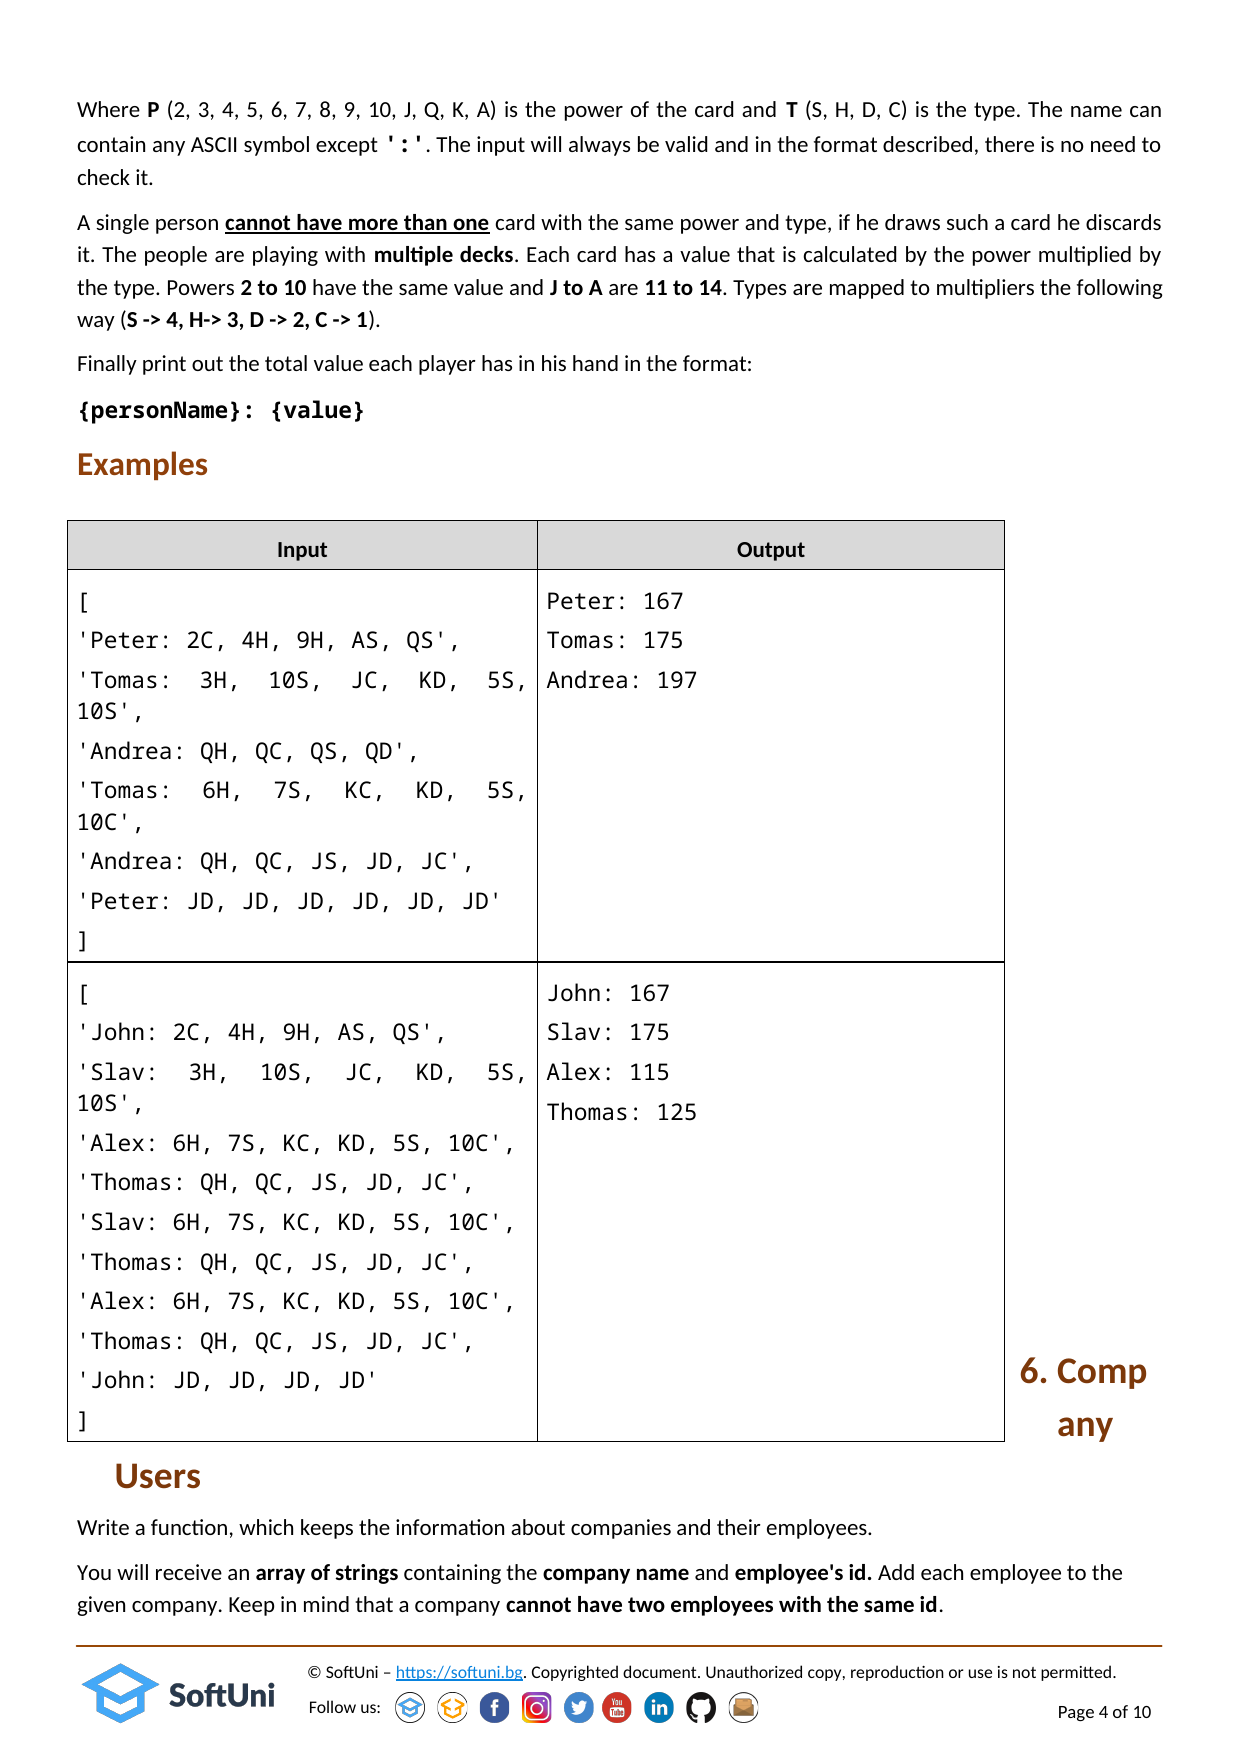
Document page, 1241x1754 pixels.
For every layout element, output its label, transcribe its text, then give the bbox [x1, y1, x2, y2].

picture [644, 1692, 653, 1701]
table_header Input [68, 521, 537, 569]
text Write a function, which keeps the information about companies and their employees. [77, 1513, 1163, 1541]
text Where P (2, 3, 4, 5, 6, 7, 8, 9, 10, J, Q, K, A) is the power of the card and T (S, H, D, C) is the type. The name can contain any ASCII symbol except ':'. The input will always be valid and in the format described, there is no need to check it. [77, 95, 1163, 192]
picture [522, 1692, 552, 1723]
picture [564, 1692, 594, 1723]
picture [644, 1714, 653, 1723]
picture [686, 1692, 716, 1723]
text A single person cannot have more than one card with the same power and type, if he draws such a card he discards it. The people are playing with multiple decks. Each card has a value that is calculated by the power multiplied by the type. Powers 2 to 10 have the same value and J to A are 11 to 14. Types are mapped to multipliers the following way (S -> 4, H-> 3, D -> 2, C -> 1). [77, 208, 1163, 333]
picture [75, 1658, 281, 1729]
subtitle Examples [77, 443, 1163, 483]
picture [728, 1692, 759, 1723]
picture [437, 1692, 468, 1723]
text Finally print out the total value each player has in his hand in the format: [77, 349, 1163, 377]
picture [395, 1692, 425, 1723]
table_cell [ 'Peter: 2C, 4H, 9H, AS, QS', 'Tomas: 3H, 10S, JC, KD, 5S, 10S', 'Andrea: QH, QC, QS, QD', 'Tomas: 6H, 7S, KC, KD, 5S, 10C', 'Andrea: QH, QC, JS, JD, JC', 'Peter: JD, JD, JD, JD, JD, JD' ] [68, 570, 537, 961]
subtitle Company Users [77, 1347, 1163, 1498]
picture [665, 1714, 674, 1723]
picture [479, 1692, 510, 1723]
table_cell John: 167 Slav: 175 Alex: 115 Thomas: 125 [538, 963, 1004, 1441]
text {personName}: {value} [77, 394, 1163, 425]
picture [602, 1692, 632, 1723]
table_cell Peter: 167 Tomas: 175 Andrea: 197 [538, 570, 1004, 961]
picture [665, 1692, 674, 1701]
table_cell [ 'John: 2C, 4H, 9H, AS, QS', 'Slav: 3H, 10S, JC, KD, 5S, 10S', 'Alex: 6H, 7S, KC, KD, 5S, 10C', 'Thomas: QH, QC, JS, JD, JC', 'Slav: 6H, 7S, KC, KD, 5S, 10C', 'Thomas: QH, QC, JS, JD, JC', 'Alex: 6H, 7S, KC, KD, 5S, 10C', 'Thomas: QH, QC, JS, JD, JC', 'John: JD, JD, JD, JD' ] [68, 963, 537, 1441]
text You will receive an array of strings containing the company name and employee's id. Add each employee to the given company. Keep in mind that a company cannot have two employees with the same id. [77, 1558, 1163, 1618]
picture [658, 1705, 667, 1714]
table_header Output [538, 521, 1004, 569]
